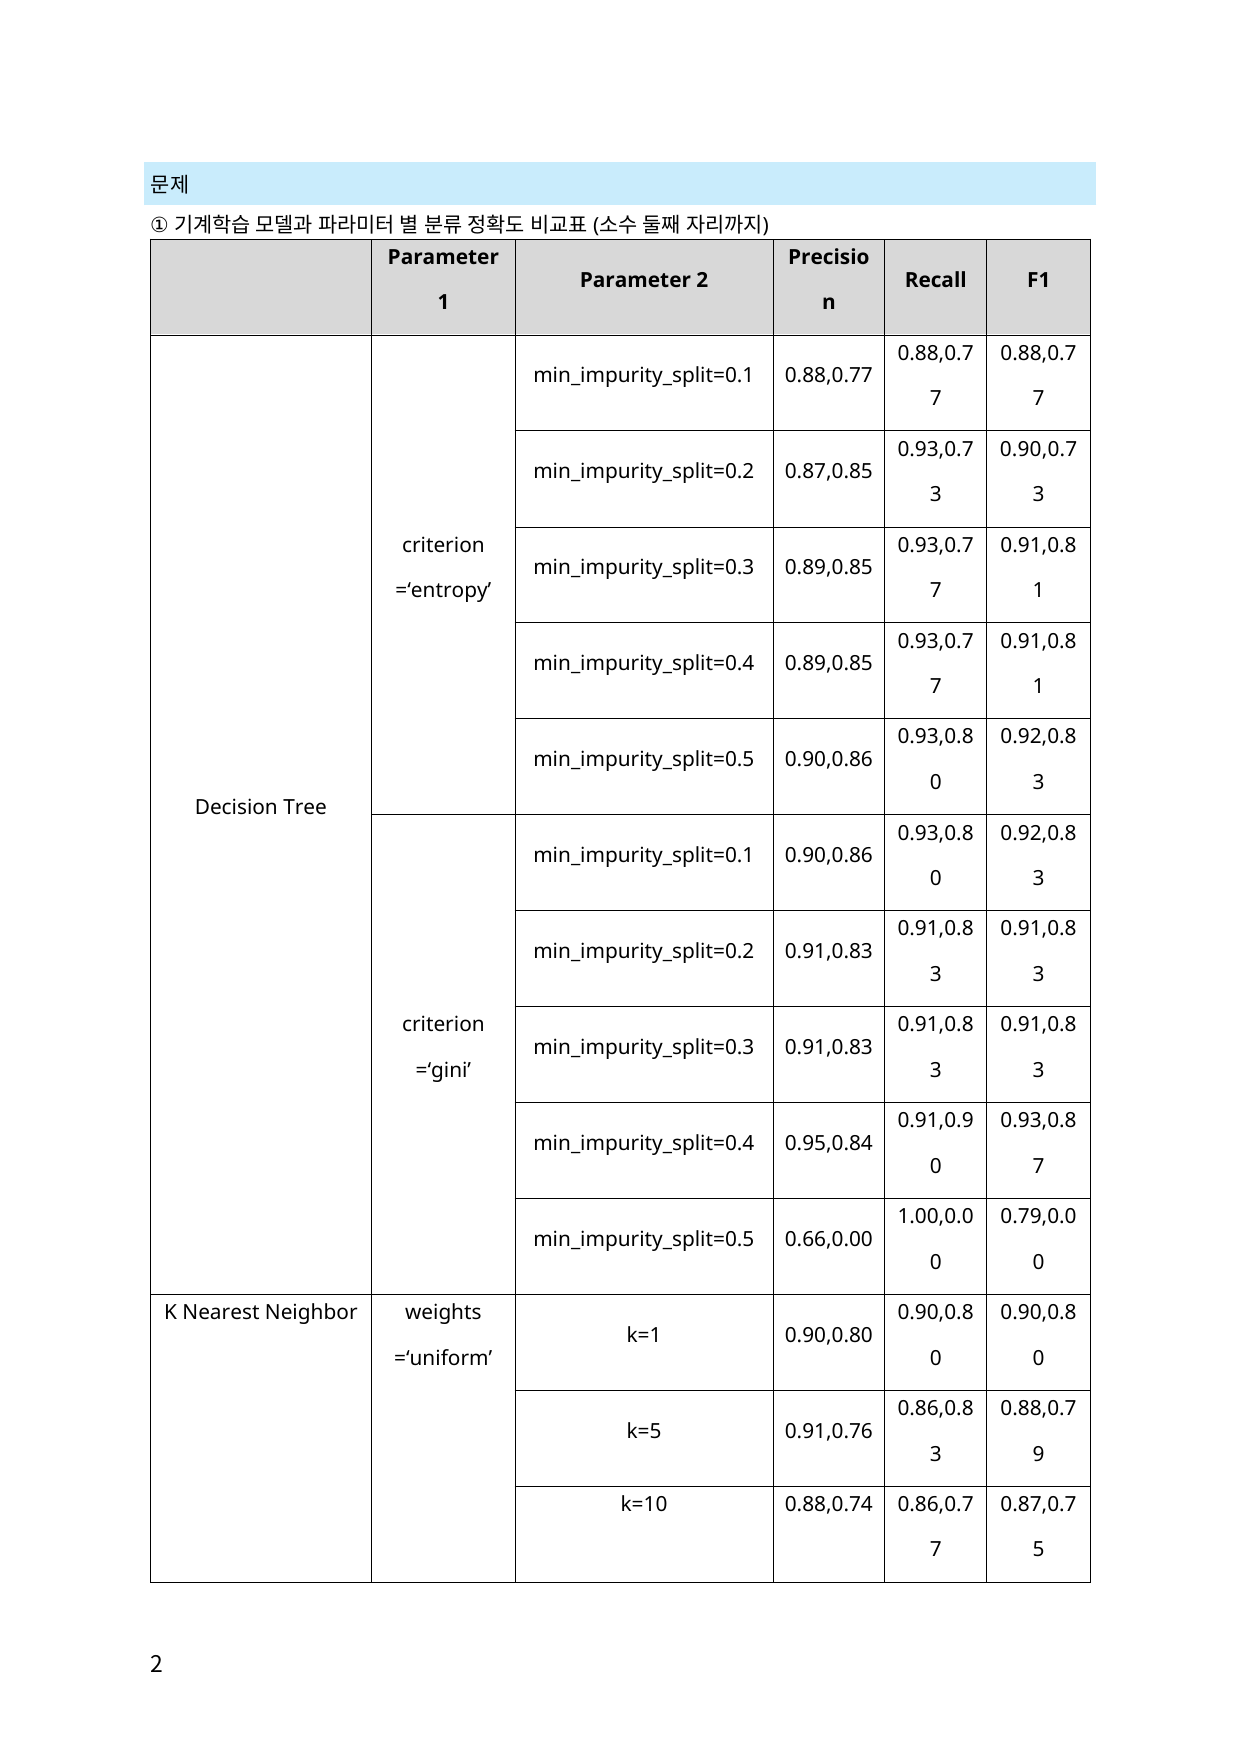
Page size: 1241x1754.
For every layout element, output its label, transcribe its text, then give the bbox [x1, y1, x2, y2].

table_cell k=5 [516, 1391, 773, 1486]
table_cell min_impurity_split=0.2 [516, 911, 773, 1006]
table_cell 0.88,0.77 [987, 336, 1090, 430]
table_header Parameter 1 [372, 240, 515, 334]
table_cell 0.93,0.80 [885, 815, 986, 910]
table_cell 0.86,0.77 [885, 1487, 986, 1582]
table_cell 0.91,0.76 [774, 1391, 884, 1486]
table_cell weights =‘uniform’ [372, 1295, 515, 1582]
list 기계학습 모델과 파라미터 별 분류 정확도 비교표 (소수 둘째 자리까지) [150, 208, 1090, 238]
table_cell 0.92,0.83 [987, 815, 1090, 910]
table_cell 0.91,0.83 [885, 1007, 986, 1102]
table_cell 0.91,0.83 [987, 1007, 1090, 1102]
table_cell min_impurity_split=0.2 [516, 431, 773, 526]
table_header [151, 240, 371, 334]
table_cell k=10 [516, 1487, 773, 1582]
table_cell 0.90,0.86 [774, 815, 884, 910]
table_cell 1.00,0.00 [885, 1199, 986, 1294]
table_cell 0.89,0.85 [774, 623, 884, 718]
table_cell 0.90,0.73 [987, 431, 1090, 526]
table_cell 0.88,0.77 [885, 336, 986, 430]
table_header Recall [885, 240, 986, 334]
table_cell 0.92,0.83 [987, 719, 1090, 814]
table_cell 0.93,0.77 [885, 623, 986, 718]
table_cell K Nearest Neighbor [151, 1295, 371, 1582]
table_cell criterion =‘entropy’ [372, 336, 515, 814]
table_cell 0.91,0.83 [774, 1007, 884, 1102]
table_cell 0.90,0.80 [774, 1295, 884, 1390]
table_cell 0.91,0.83 [885, 911, 986, 1006]
table_cell min_impurity_split=0.5 [516, 719, 773, 814]
table_cell 0.95,0.84 [774, 1103, 884, 1198]
table_cell 0.91,0.83 [774, 911, 884, 1006]
table_cell 0.90,0.80 [885, 1295, 986, 1390]
table_cell 0.91,0.81 [987, 528, 1090, 622]
table_cell 0.93,0.80 [885, 719, 986, 814]
table_cell 0.87,0.85 [774, 431, 884, 526]
table_cell k=1 [516, 1295, 773, 1390]
table_cell 0.88,0.79 [987, 1391, 1090, 1486]
table_cell min_impurity_split=0.5 [516, 1199, 773, 1294]
table_cell min_impurity_split=0.1 [516, 336, 773, 430]
table_cell 0.91,0.83 [987, 911, 1090, 1006]
table_header Precision [774, 240, 884, 334]
table_cell 0.87,0.75 [987, 1487, 1090, 1582]
table_cell 0.88,0.74 [774, 1487, 884, 1582]
table_cell min_impurity_split=0.3 [516, 528, 773, 622]
table_cell 0.79,0.00 [987, 1199, 1090, 1294]
table_cell min_impurity_split=0.3 [516, 1007, 773, 1102]
table_header F1 [987, 240, 1090, 334]
table_cell criterion =‘gini’ [372, 815, 515, 1294]
table_cell 0.93,0.77 [885, 528, 986, 622]
table_cell 0.91,0.90 [885, 1103, 986, 1198]
table_cell 0.88,0.77 [774, 336, 884, 430]
table_cell min_impurity_split=0.1 [516, 815, 773, 910]
table_cell 0.91,0.81 [987, 623, 1090, 718]
table_cell 0.93,0.73 [885, 431, 986, 526]
table_cell min_impurity_split=0.4 [516, 623, 773, 718]
table_cell Decision Tree [151, 336, 371, 1294]
table_cell 0.90,0.86 [774, 719, 884, 814]
table_cell 0.90,0.80 [987, 1295, 1090, 1390]
table_cell 0.66,0.00 [774, 1199, 884, 1294]
table_cell 0.86,0.83 [885, 1391, 986, 1486]
table_cell 0.89,0.85 [774, 528, 884, 622]
table_header Parameter 2 [516, 240, 773, 334]
subtitle 문제 [150, 169, 1090, 199]
table_cell min_impurity_split=0.4 [516, 1103, 773, 1198]
table_cell 0.93,0.87 [987, 1103, 1090, 1198]
